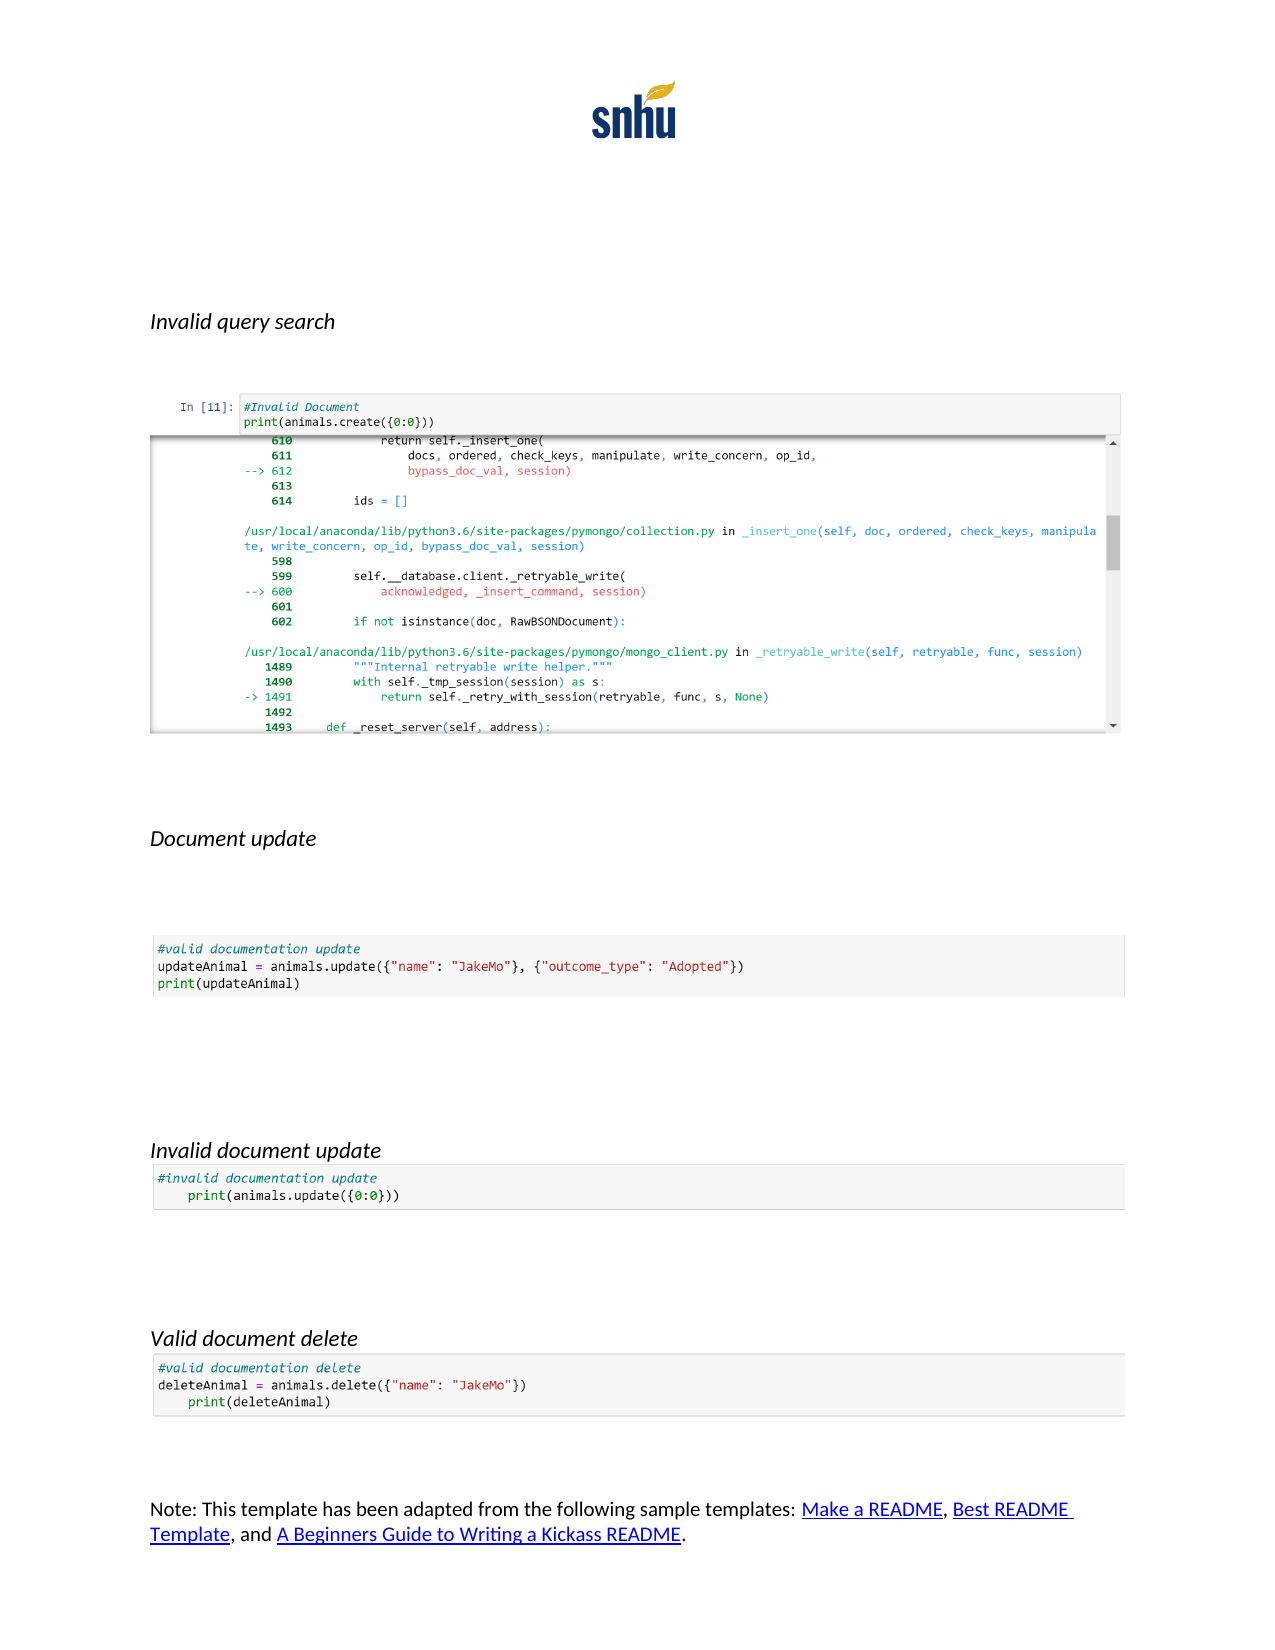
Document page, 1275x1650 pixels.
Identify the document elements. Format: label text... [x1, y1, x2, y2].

picture [150, 1164, 1125, 1212]
picture [573, 75, 702, 147]
picture [150, 1352, 1125, 1421]
text Invalid document update [150, 1136, 1125, 1164]
text Valid document delete [150, 1324, 1125, 1352]
picture [150, 391, 1125, 740]
text Invalid query search [150, 307, 1125, 336]
picture [150, 935, 1125, 997]
text Document update [150, 824, 1125, 852]
